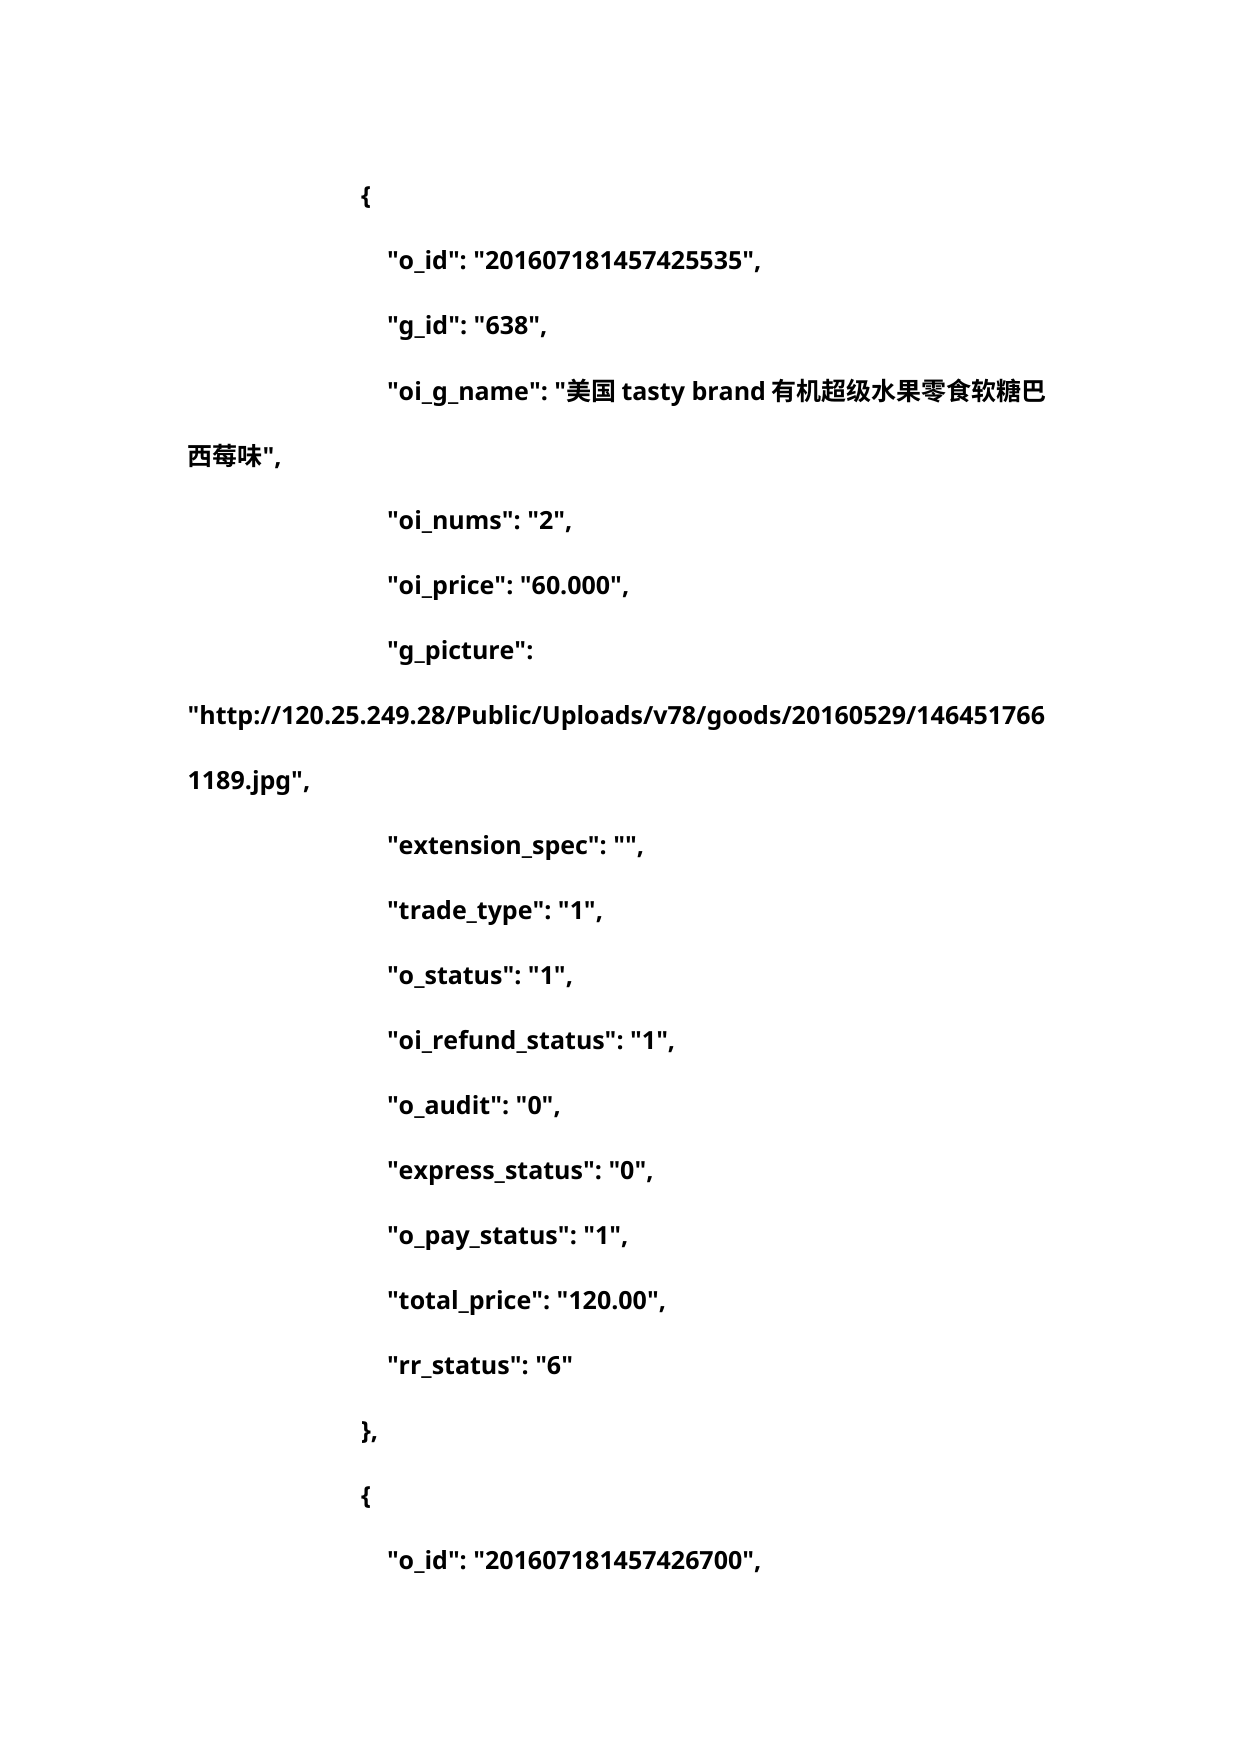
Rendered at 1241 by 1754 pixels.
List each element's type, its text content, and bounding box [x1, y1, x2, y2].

text "oi_price": "60.000", [187, 552, 1053, 617]
text "rr_status": "6" [187, 1332, 1053, 1397]
text "o_id": "201607181457426700", [187, 1527, 1053, 1592]
text { [187, 1462, 1053, 1527]
text "g_id": "638", [187, 292, 1053, 357]
text }, [187, 1397, 1053, 1462]
text "extension_spec": "", [187, 812, 1053, 877]
text "o_id": "201607181457425535", [187, 227, 1053, 292]
text "g_picture": "http://120.25.249.28/Public/Uploads/v78/goods/20160529/1464517661189.jpg", [187, 617, 1053, 812]
text "oi_g_name": "美国tasty brand有机超级水果零食软糖巴西莓味", [187, 357, 1053, 487]
text "o_status": "1", [187, 942, 1053, 1007]
text "o_pay_status": "1", [187, 1202, 1053, 1267]
text "express_status": "0", [187, 1137, 1053, 1202]
text { [187, 162, 1053, 227]
text "o_audit": "0", [187, 1072, 1053, 1137]
text "trade_type": "1", [187, 877, 1053, 942]
text "oi_nums": "2", [187, 487, 1053, 552]
text "total_price": "120.00", [187, 1267, 1053, 1332]
text "oi_refund_status": "1", [187, 1007, 1053, 1072]
